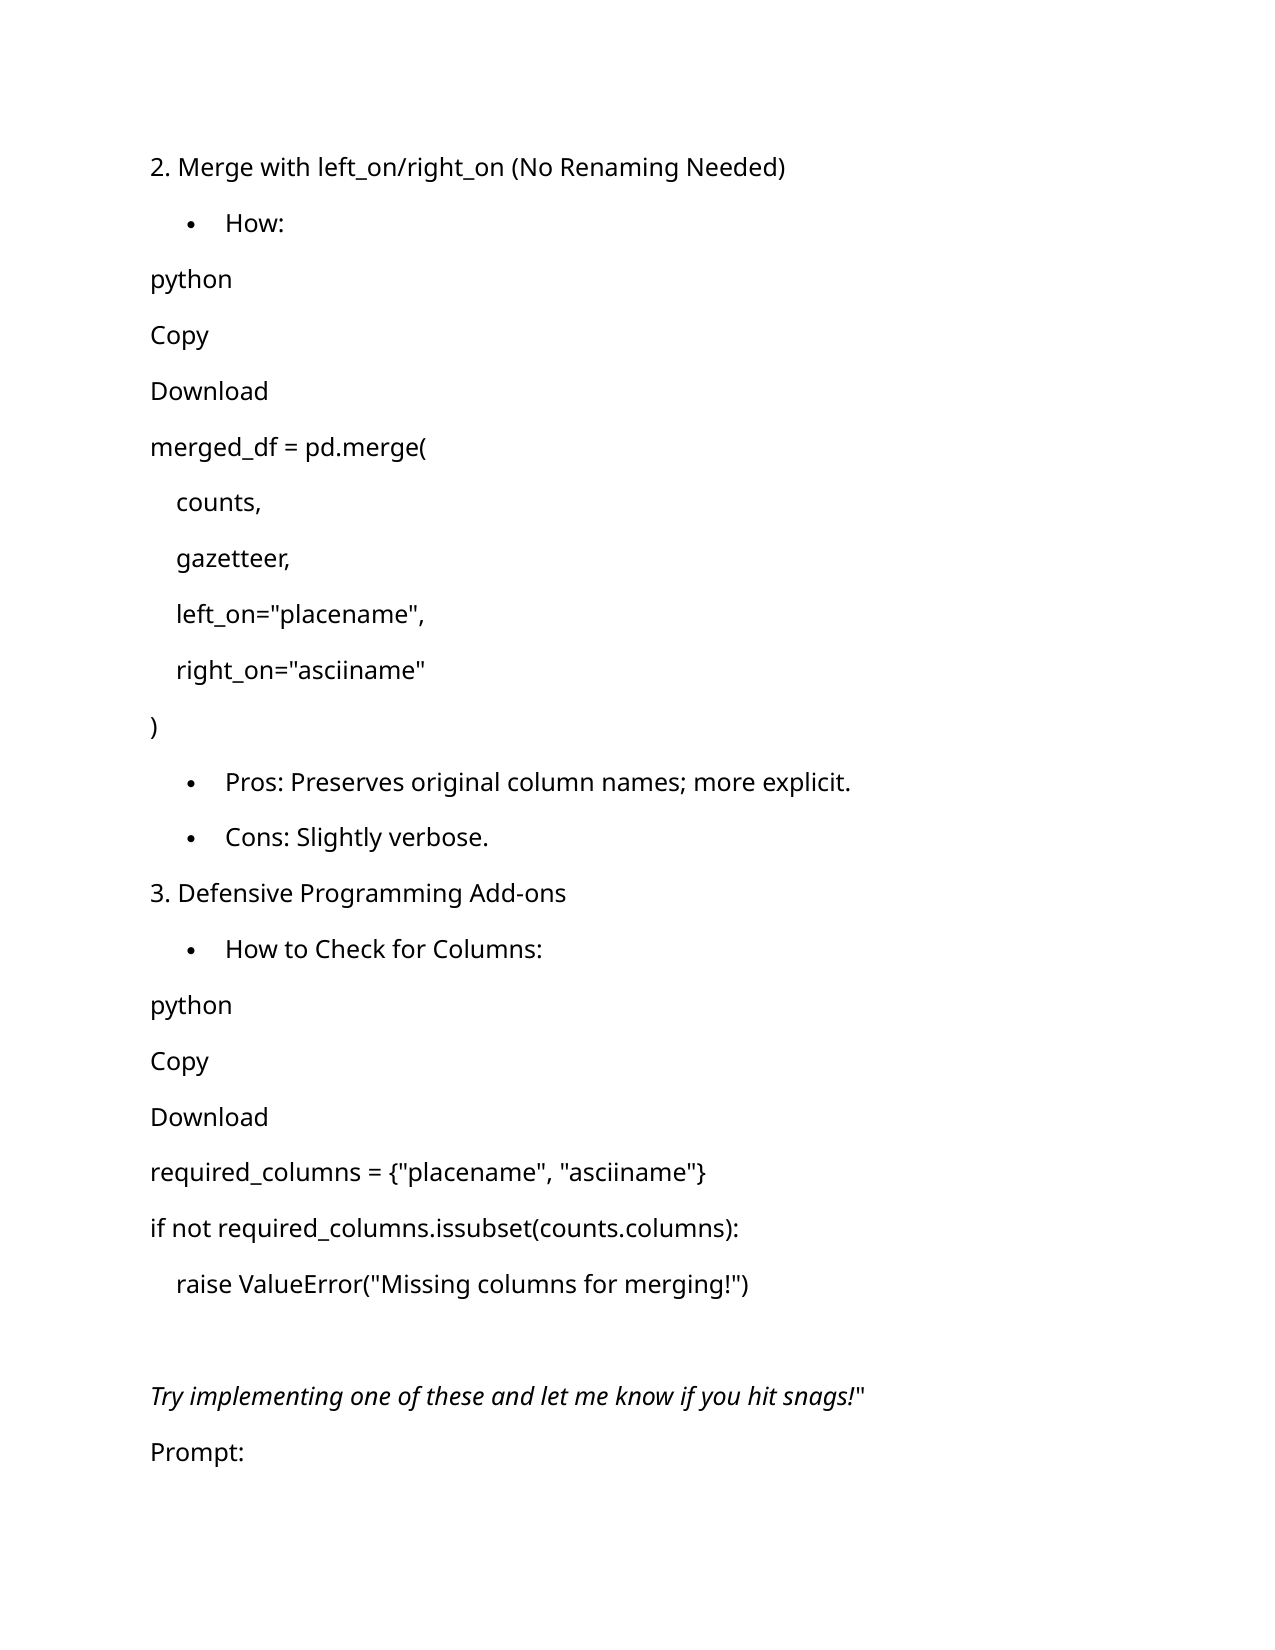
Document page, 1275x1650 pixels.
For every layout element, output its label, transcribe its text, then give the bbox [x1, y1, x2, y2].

text Prompt: [150, 1434, 1125, 1468]
text ) [150, 708, 1125, 742]
text right_on="asciiname" [150, 652, 1125, 687]
text merged_df = pd.merge( [150, 429, 1125, 463]
text 3. Defensive Programming Add-ons [150, 876, 1125, 910]
text python [150, 987, 1125, 1022]
list How to Check for Columns: [187, 932, 1125, 966]
text gazetteer, [150, 541, 1125, 575]
list Pros: Preserves original column names; more explicit. [187, 764, 1125, 798]
list Cons: Slightly verbose. [187, 820, 1125, 854]
text raise ValueError("Missing columns for merging!") [150, 1267, 1125, 1301]
text if not required_columns.issubset(counts.columns): [150, 1211, 1125, 1245]
text 2. Merge with left_on/right_on (No Renaming Needed) [150, 150, 1125, 184]
text Download [150, 1099, 1125, 1133]
text left_on="placename", [150, 597, 1125, 631]
text required_columns = {"placename", "asciiname"} [150, 1155, 1125, 1189]
text python [150, 262, 1125, 296]
text Copy [150, 317, 1125, 352]
text counts, [150, 485, 1125, 519]
text Copy [150, 1043, 1125, 1077]
list How: [187, 206, 1125, 240]
text Download [150, 373, 1125, 407]
text Try implementing one of these and let me know if you hit snags!" [150, 1378, 1125, 1412]
